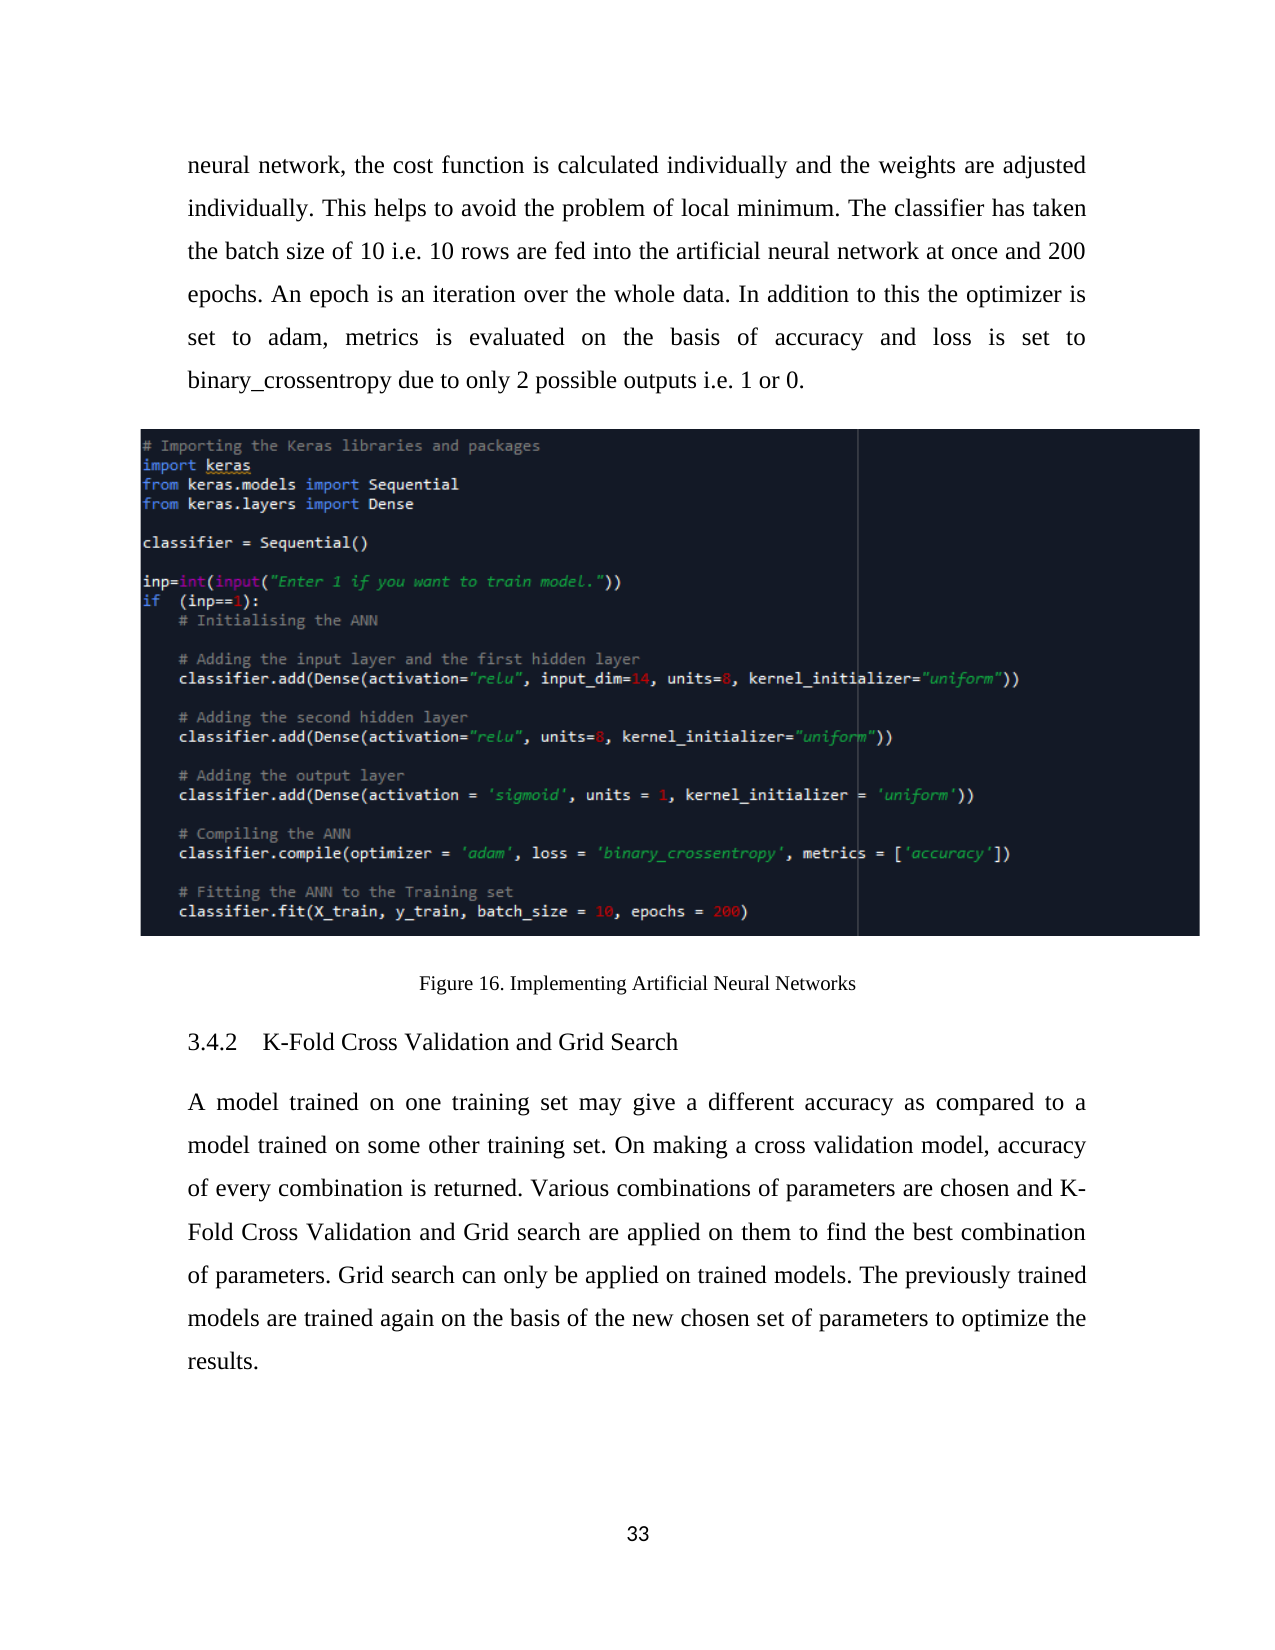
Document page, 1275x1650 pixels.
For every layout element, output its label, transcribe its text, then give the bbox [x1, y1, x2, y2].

text Figure 16. Implementing Artificial Neural Networks [187, 971, 1087, 995]
picture [140, 429, 1200, 936]
text A model trained on one training set may give a different accuracy as compared to a model trained on some other training set. On making a cross validation model, accuracy of every combination is returned. Various combinations of parameters are chosen and K-Fold Cross Validation and Grid search are applied on them to find the best combination of parameters. Grid search can only be applied on trained models. The previously trained models are trained again on the basis of the new chosen set of parameters to optimize the results. [187, 1087, 1087, 1375]
list K-Fold Cross Validation and Grid Search [187, 1027, 1087, 1056]
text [187, 150, 1087, 394]
